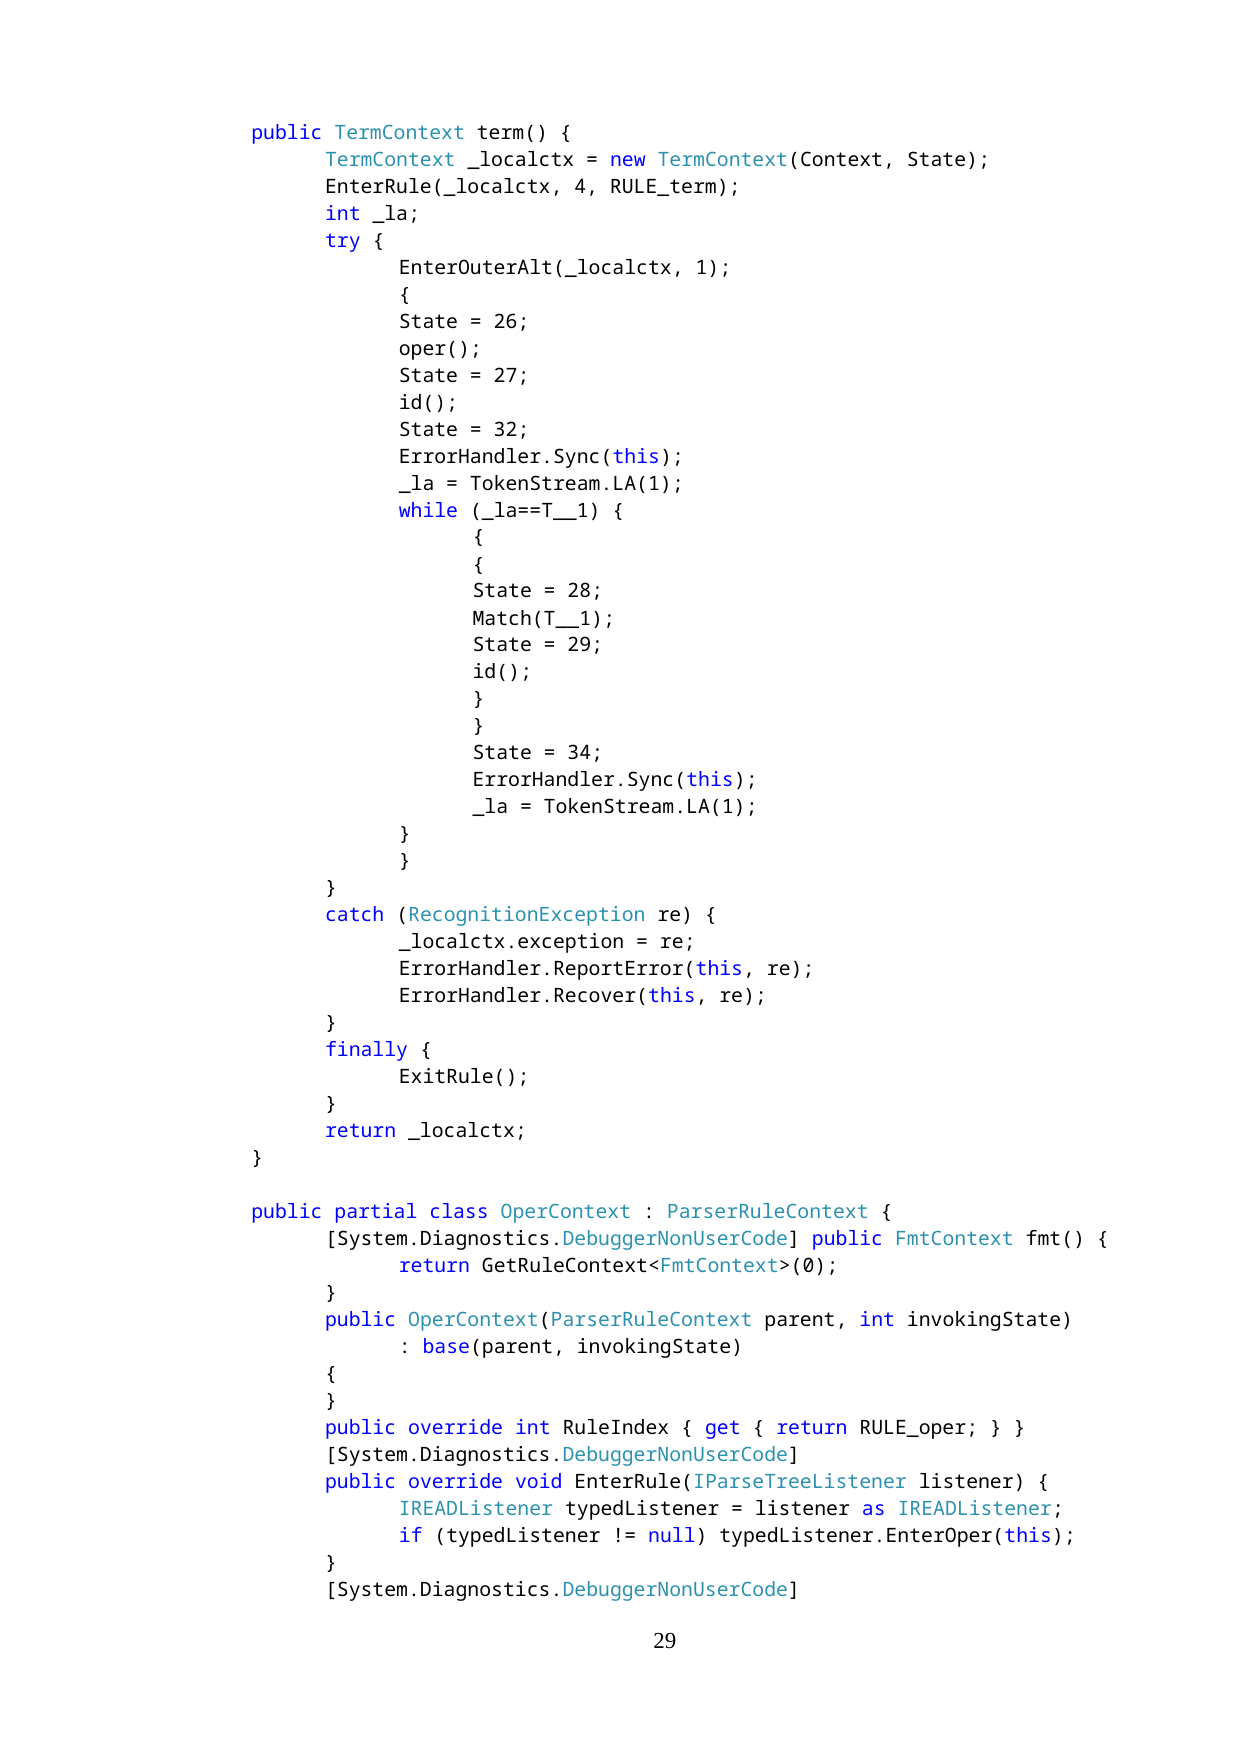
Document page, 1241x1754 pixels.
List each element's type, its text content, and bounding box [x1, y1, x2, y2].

text ErrorHandler.Sync(this); [177, 766, 1152, 793]
text } [177, 712, 1152, 739]
text public TermContext term() { [177, 118, 1152, 145]
text } [177, 1143, 1152, 1170]
text oper(); [177, 334, 1152, 361]
text [System.Diagnostics.DebuggerNonUserCode] [177, 1575, 1152, 1602]
text } [177, 685, 1152, 712]
text } [177, 847, 1152, 873]
text } [177, 1386, 1152, 1413]
text EnterRule(_localctx, 4, RULE_term); [177, 172, 1152, 199]
text public override void EnterRule(IParseTreeListener listener) { [177, 1467, 1152, 1494]
text } [177, 1548, 1152, 1575]
text try { [177, 226, 1152, 253]
text ErrorHandler.ReportError(this, re); [177, 954, 1152, 981]
text return GetRuleContext<FmtContext>(0); [177, 1251, 1152, 1278]
text { [177, 550, 1152, 577]
text } [177, 873, 1152, 901]
text public OperContext(ParserRuleContext parent, int invokingState) [177, 1305, 1152, 1332]
text Match(T__1); [177, 604, 1152, 631]
text public override int RuleIndex { get { return RULE_oper; } } [177, 1413, 1152, 1440]
text } [177, 1278, 1152, 1305]
text _localctx.exception = re; [177, 927, 1152, 954]
text _la = TokenStream.LA(1); [177, 469, 1152, 496]
text ErrorHandler.Recover(this, re); [177, 981, 1152, 1008]
text catch (RecognitionException re) { [177, 901, 1152, 927]
text : base(parent, invokingState) [177, 1332, 1152, 1359]
text { [177, 1359, 1152, 1386]
text return _localctx; [177, 1116, 1152, 1143]
text id(); [177, 658, 1152, 685]
text } [177, 1008, 1152, 1035]
text ExitRule(); [177, 1062, 1152, 1089]
text public partial class OperContext : ParserRuleContext { [177, 1197, 1152, 1224]
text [177, 1494, 1152, 1521]
text _la = TokenStream.LA(1); [177, 793, 1152, 819]
text if (typedListener != null) typedListener.EnterOper(this); [177, 1521, 1152, 1548]
text [System.Diagnostics.DebuggerNonUserCode] public FmtContext fmt() { [177, 1224, 1152, 1251]
text EnterOuterAlt(_localctx, 1); [177, 253, 1152, 280]
text while (_la==T__1) { [177, 496, 1152, 523]
text TermContext _localctx = new TermContext(Context, State); [177, 145, 1152, 172]
text } [177, 1089, 1152, 1116]
text State = 29; [177, 631, 1152, 658]
text State = 32; [177, 415, 1152, 442]
text } [177, 819, 1152, 847]
text ErrorHandler.Sync(this); [177, 442, 1152, 469]
text [System.Diagnostics.DebuggerNonUserCode] [177, 1440, 1152, 1467]
text id(); [177, 388, 1152, 415]
text State = 28; [177, 577, 1152, 604]
text finally { [177, 1035, 1152, 1062]
text int _la; [177, 199, 1152, 226]
text State = 26; [177, 307, 1152, 334]
text { [177, 280, 1152, 307]
text State = 27; [177, 361, 1152, 388]
text { [177, 523, 1152, 550]
text State = 34; [177, 739, 1152, 766]
